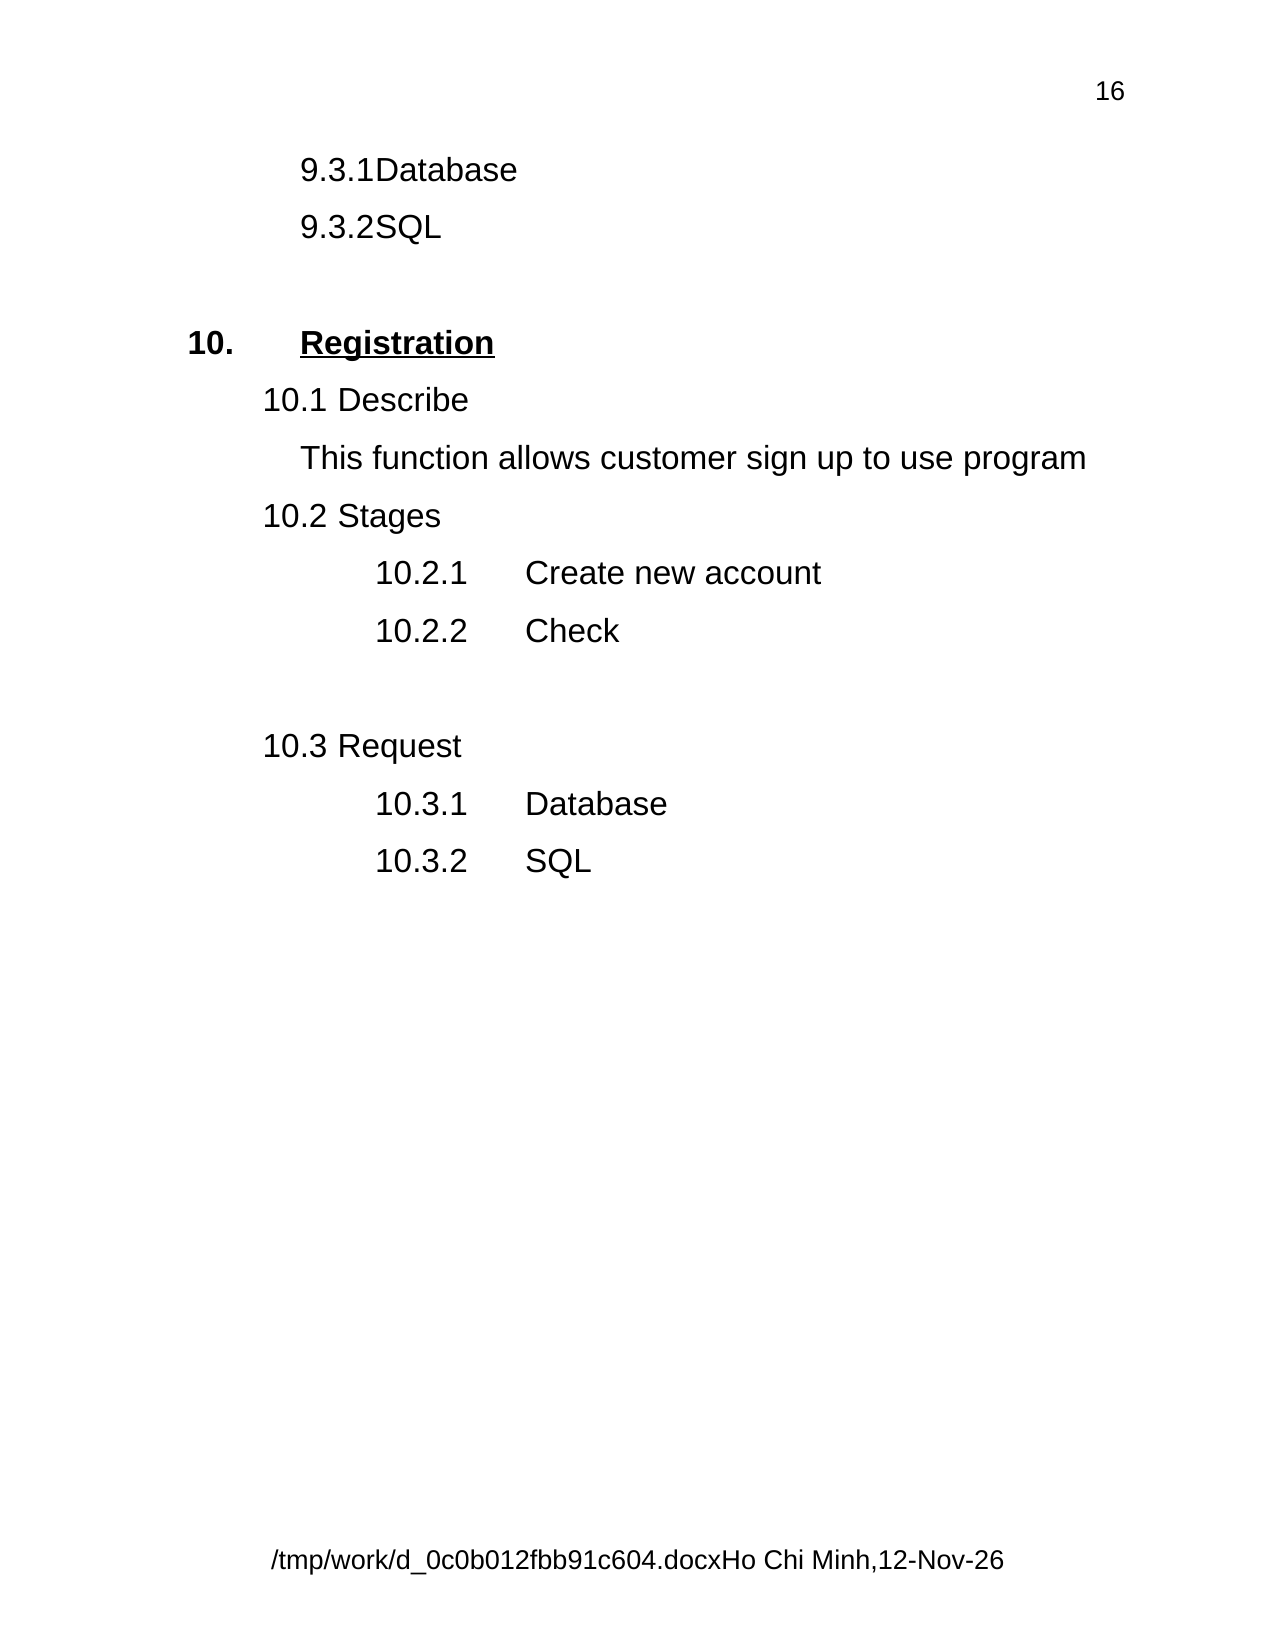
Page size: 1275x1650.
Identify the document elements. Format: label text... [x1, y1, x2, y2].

list Database [375, 784, 1125, 822]
list Database [300, 150, 1125, 188]
list Create new account [375, 553, 1125, 592]
list Registration [187, 323, 1125, 361]
list Describe [262, 380, 1125, 419]
list SQL [300, 208, 1125, 246]
list Check [375, 611, 1125, 649]
list Stages [262, 496, 1125, 534]
list This function allows customer sign up to use program [300, 438, 1125, 476]
list Request [262, 726, 1125, 764]
list SQL [375, 841, 1125, 880]
